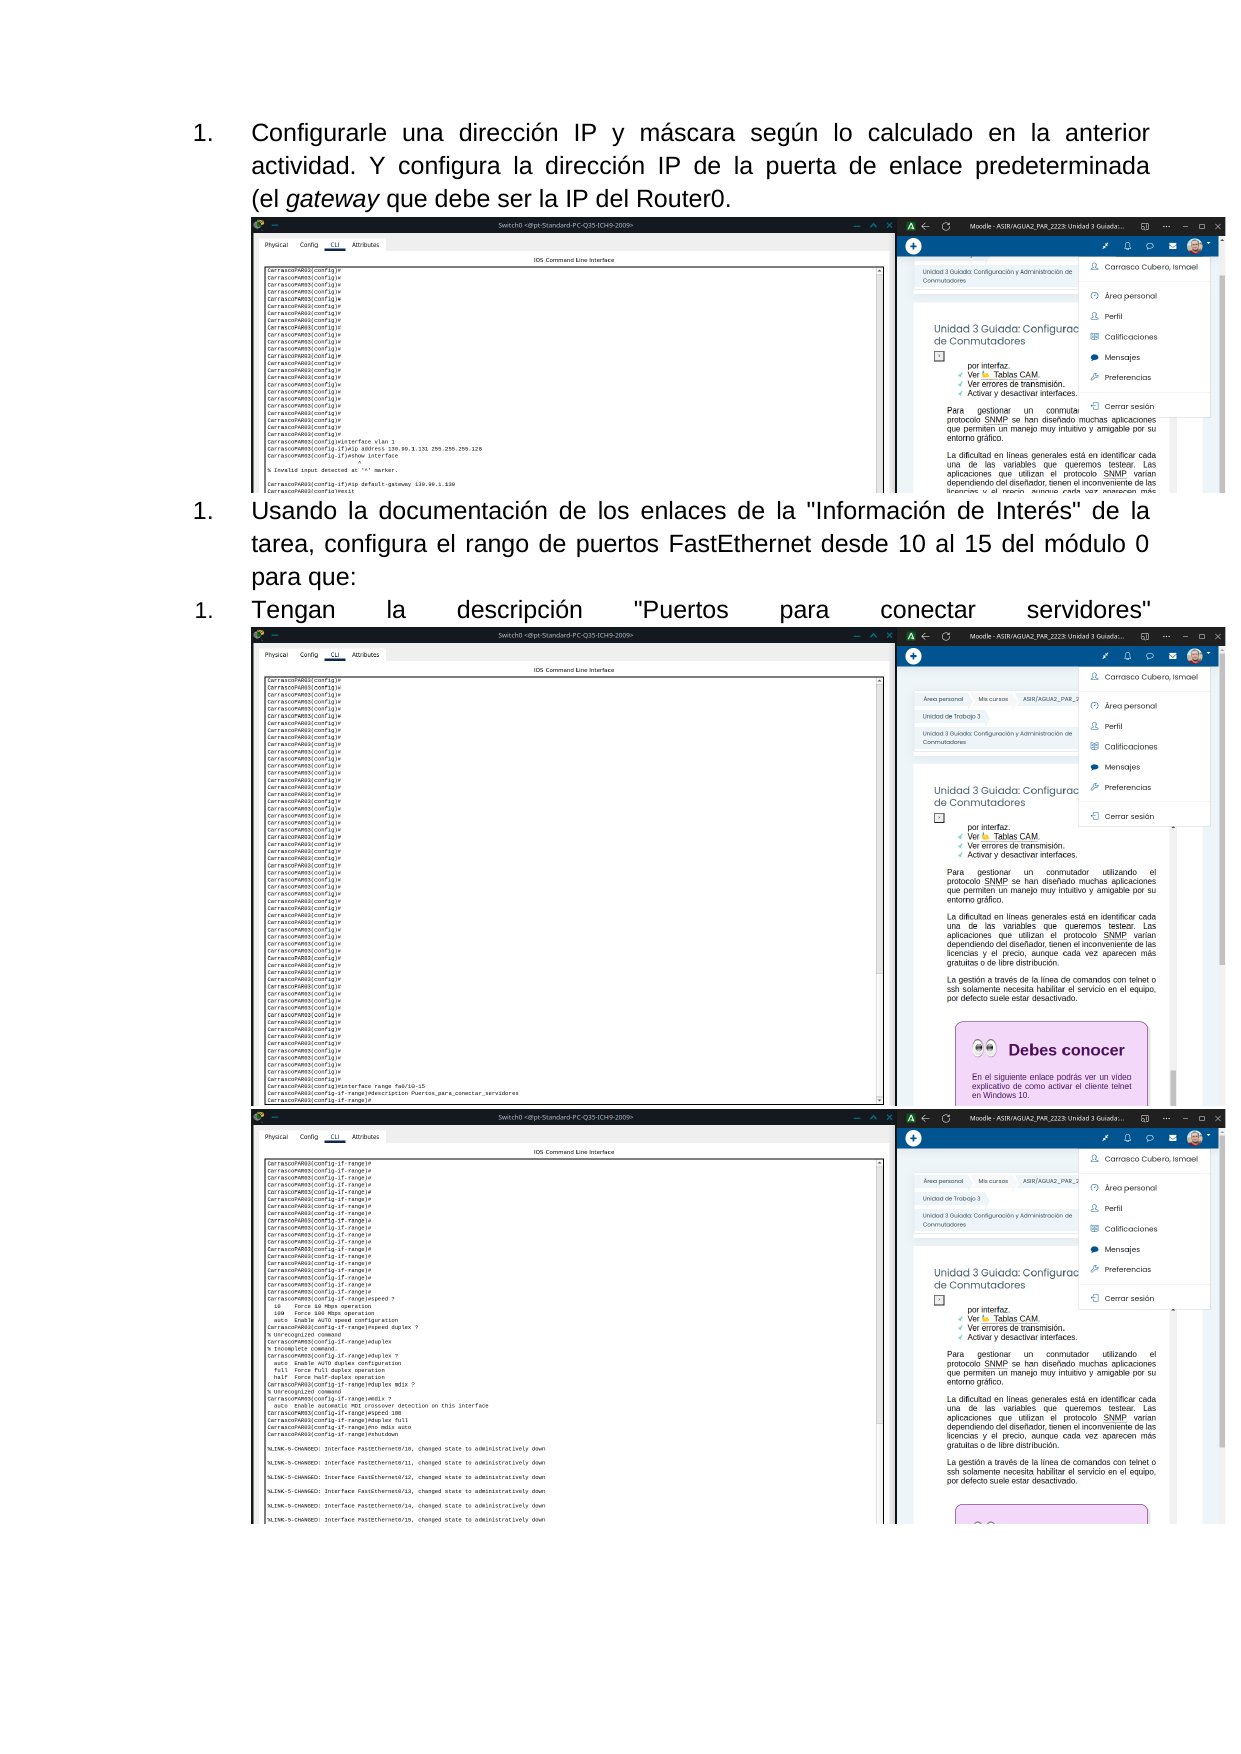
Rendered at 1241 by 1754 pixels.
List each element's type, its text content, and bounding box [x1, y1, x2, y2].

list Configurarle una dirección IP y máscara según lo calculado en la anterior actividad. Y configura la dirección IP de la puerta de enlace predeterminada (el gateway que debe ser la IP del Router0. [213, 118, 1152, 213]
picture [251, 627, 1226, 1106]
list Usando la documentación de los enlaces de la "Información de Interés" de la tarea, configura el rango de puertos FastEthernet desde 10 al 15 del módulo 0 para que: [213, 496, 1152, 591]
picture [251, 217, 1226, 493]
picture [251, 1109, 1226, 1524]
